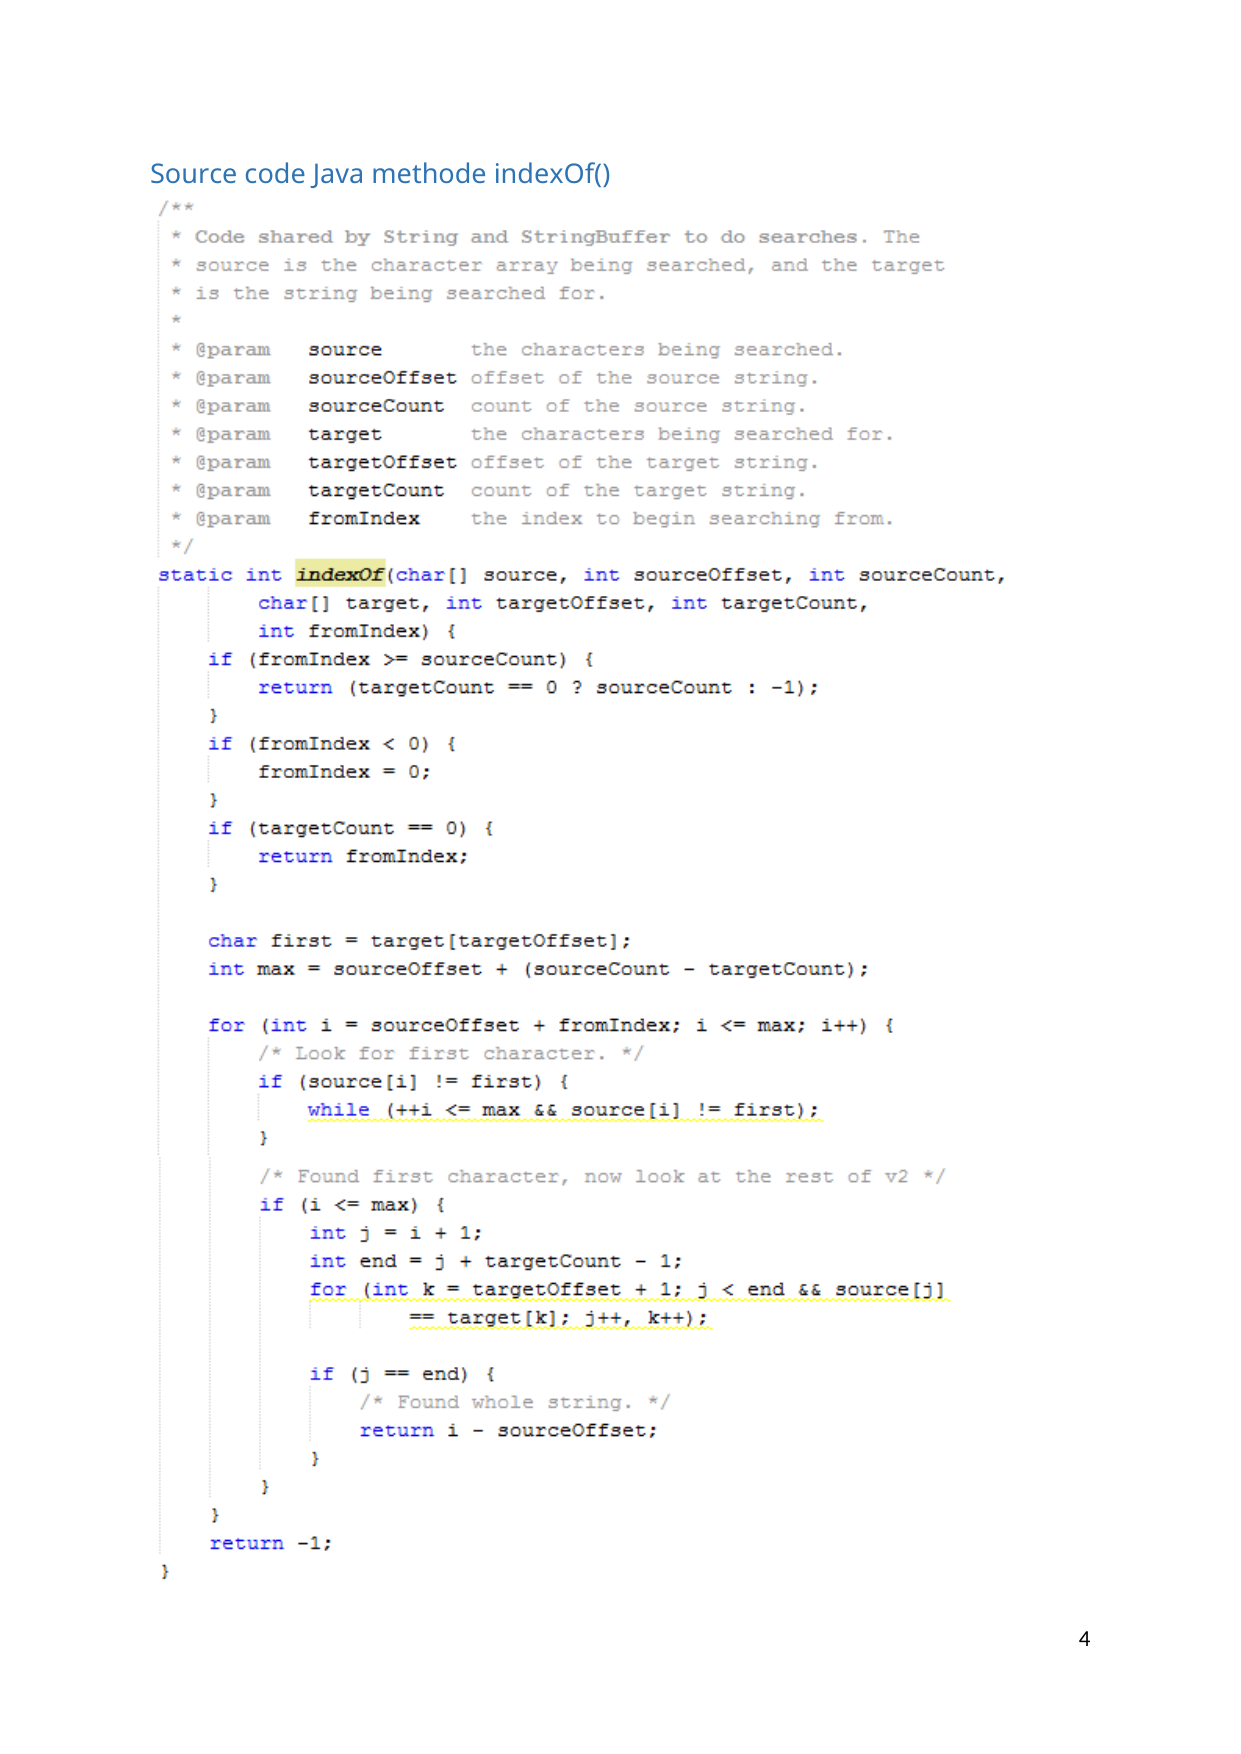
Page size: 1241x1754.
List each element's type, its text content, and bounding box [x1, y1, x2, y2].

picture [150, 1157, 960, 1587]
subtitle Source code Java methode indexOf() [150, 154, 1090, 191]
picture [150, 193, 1018, 1155]
